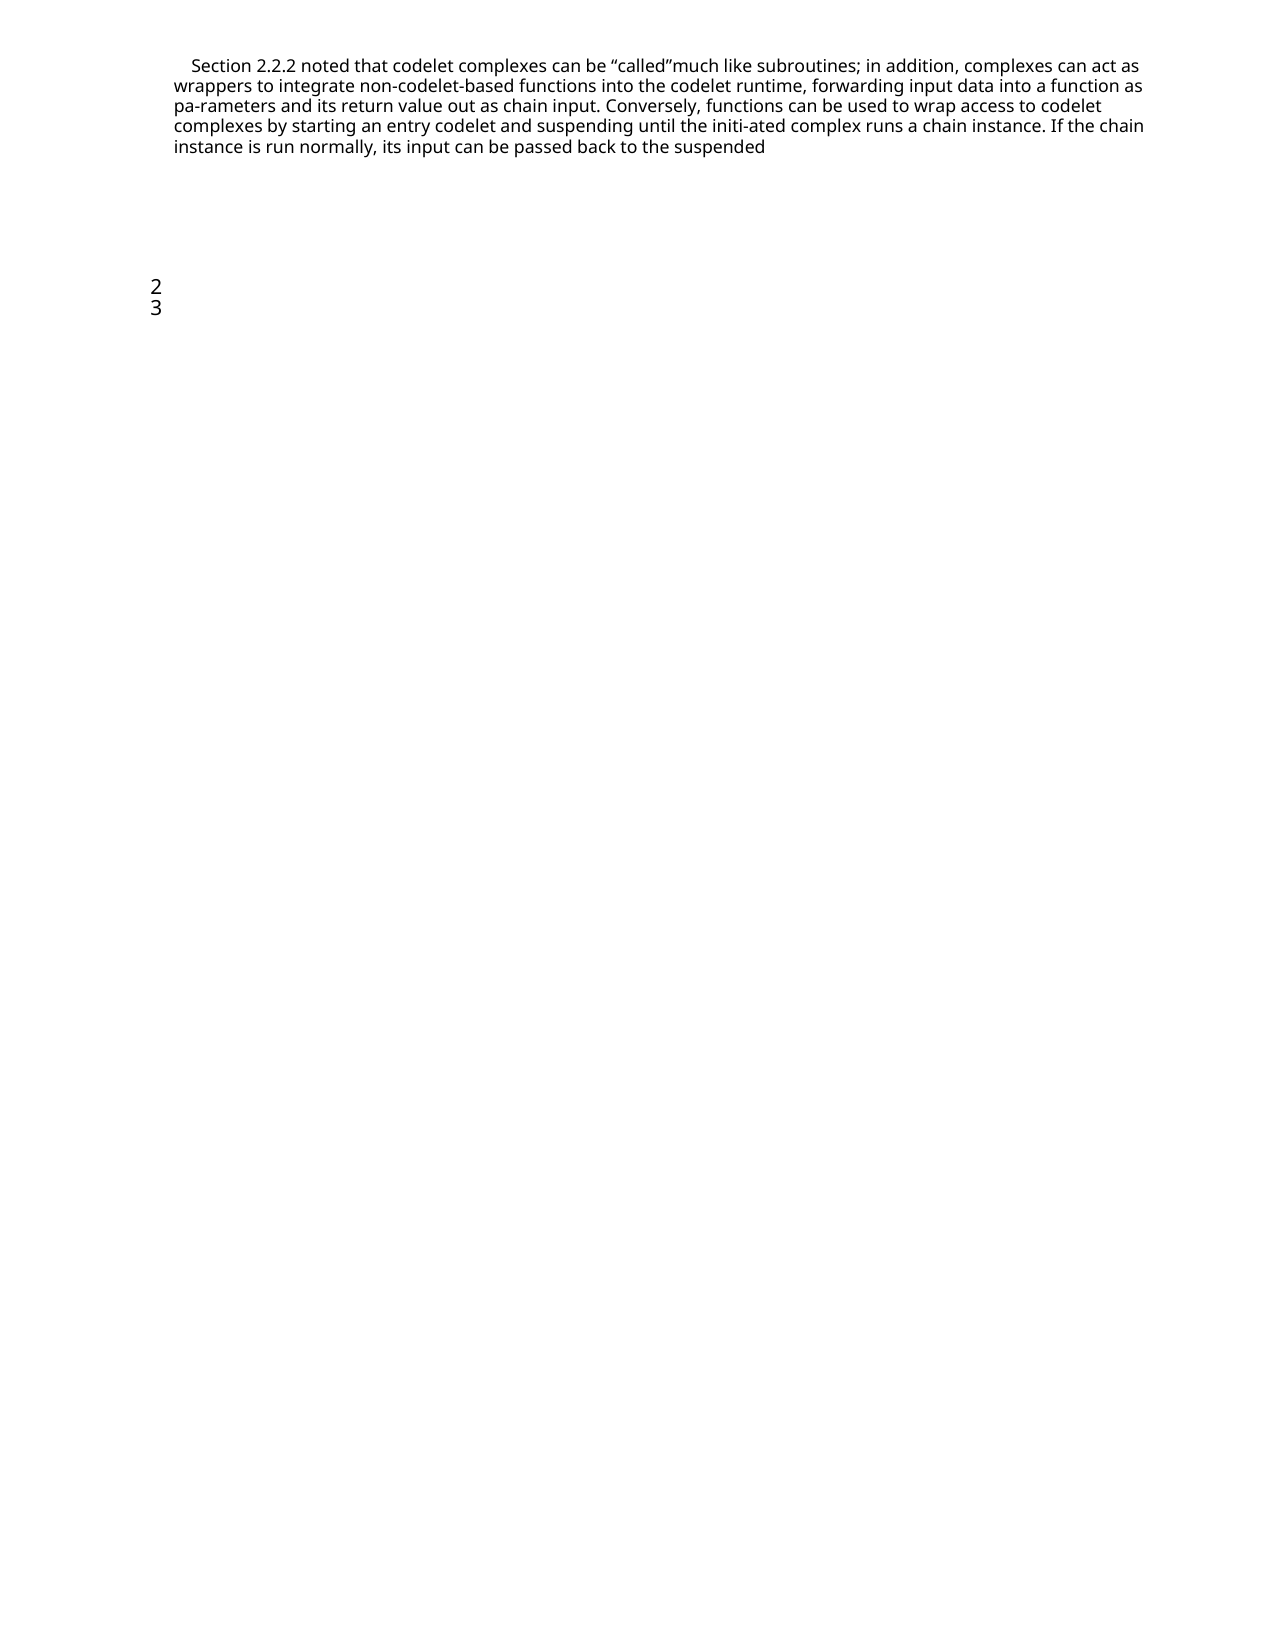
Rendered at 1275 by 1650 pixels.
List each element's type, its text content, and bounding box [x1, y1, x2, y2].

text Section 2.2.2 noted that codelet complexes can be “called”much like subroutines; in addition, complexes can act as wrappers to integrate non-codelet-based functions into the codelet runtime, forwarding input data into a function as pa-rameters and its return value out as chain input. Conversely, functions can be used to wrap access to codelet complexes by starting an entry codelet and suspending until the initi-ated complex runs a chain instance. If the chain instance is run normally, its input can be passed back to the suspended [173, 56, 1148, 157]
